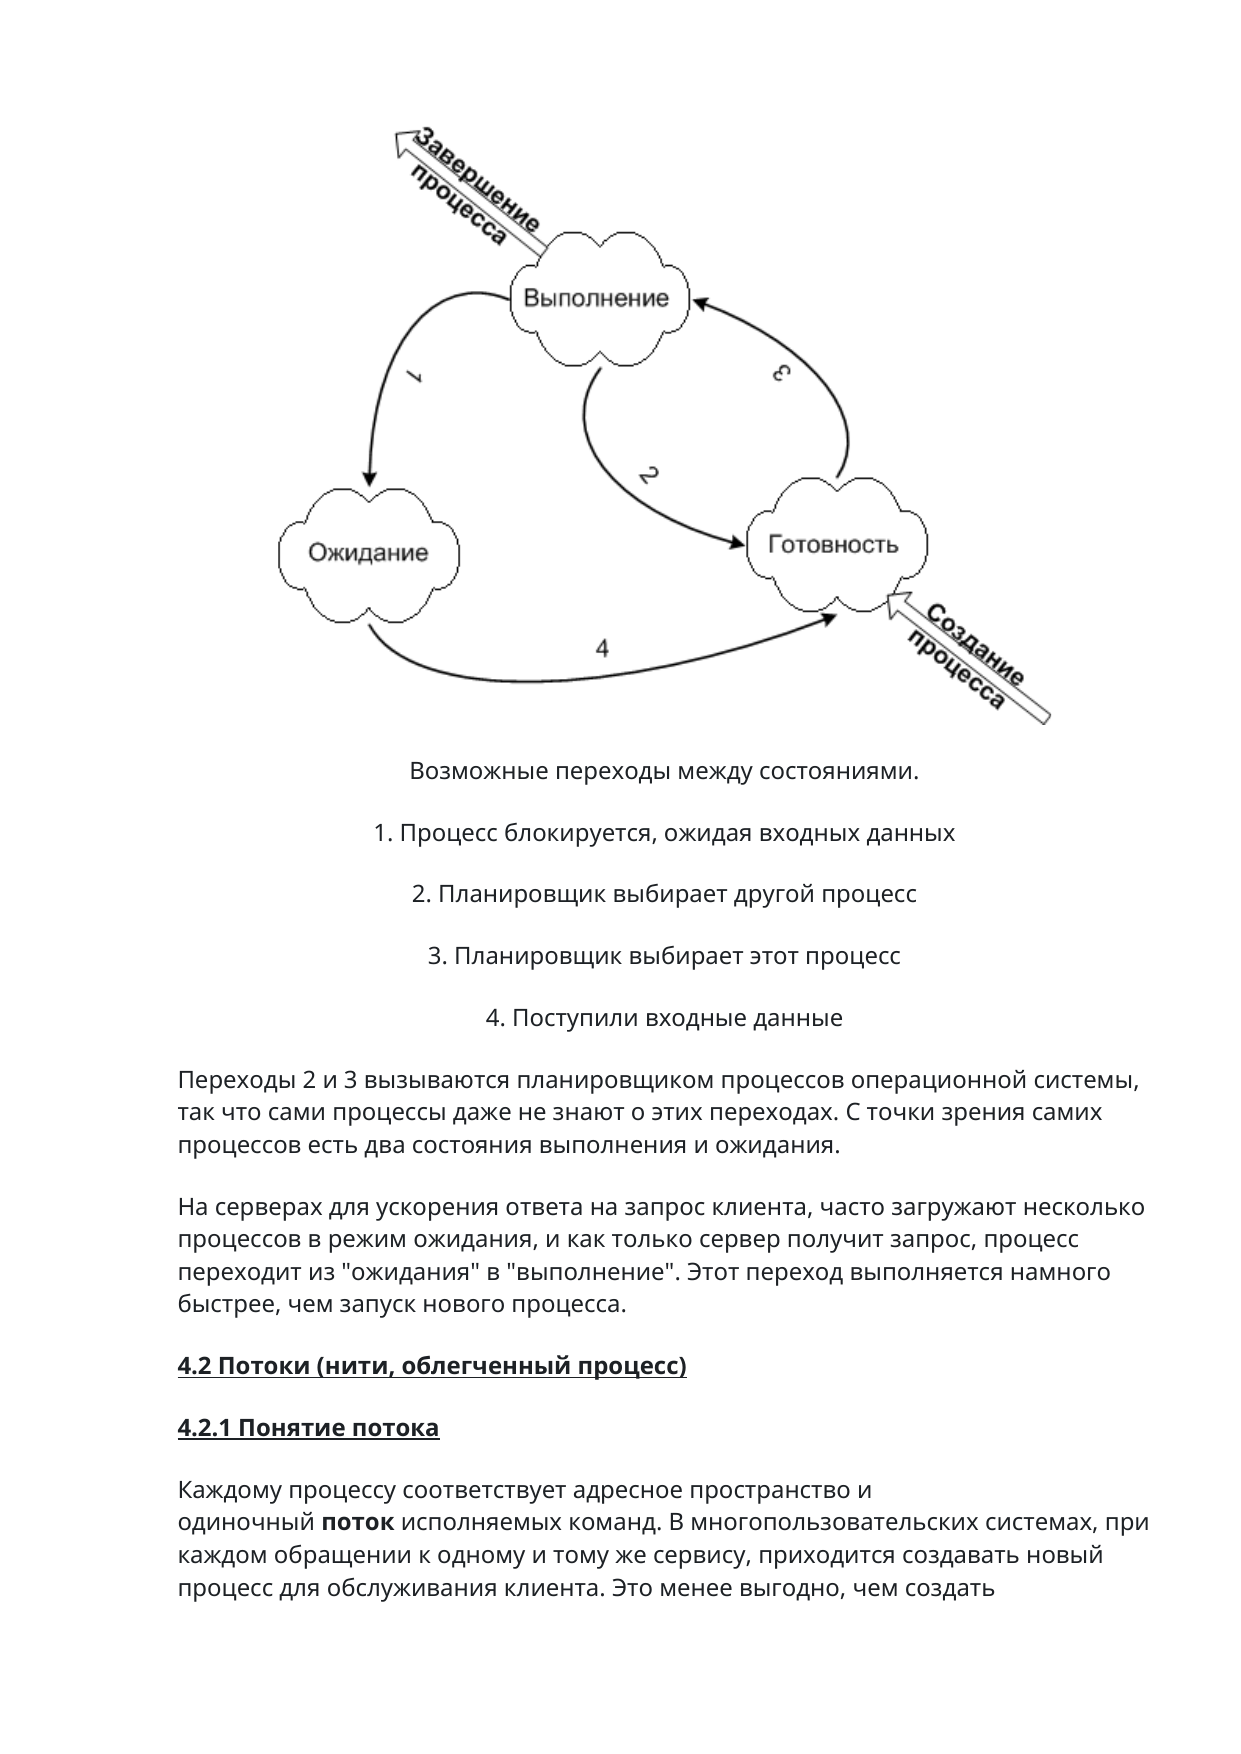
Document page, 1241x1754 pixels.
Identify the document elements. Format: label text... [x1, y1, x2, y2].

text 4. Поступили входные данные [177, 1001, 1152, 1033]
text 4.2 Потоки (нити, облегченный процесс) [177, 1349, 1152, 1382]
text Переходы 2 и 3 вызываются планировщиком процессов операционной системы, так что сами процессы даже не знают о этих переходах. С точки зрения самих процессов есть два состояния выполнения и ожидания. [177, 1062, 1152, 1160]
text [177, 1472, 1152, 1603]
text 2. Планировщик выбирает другой процесс [177, 877, 1152, 910]
text 3. Планировщик выбирает этот процесс [177, 939, 1152, 971]
picture [277, 118, 1052, 725]
text 4.2.1 Понятие потока [177, 1411, 1152, 1443]
text На серверах для ускорения ответа на запрос клиента, часто загружают несколько процессов в режим ожидания, и как только сервер получит запрос, процесс переходит из "ожидания" в "выполнение". Этот переход выполняется намного быстрее, чем запуск нового процесса. [177, 1189, 1152, 1320]
text Возможные переходы между состояниями. [177, 753, 1152, 786]
text 1. Процесс блокируется, ожидая входных данных [177, 815, 1152, 848]
